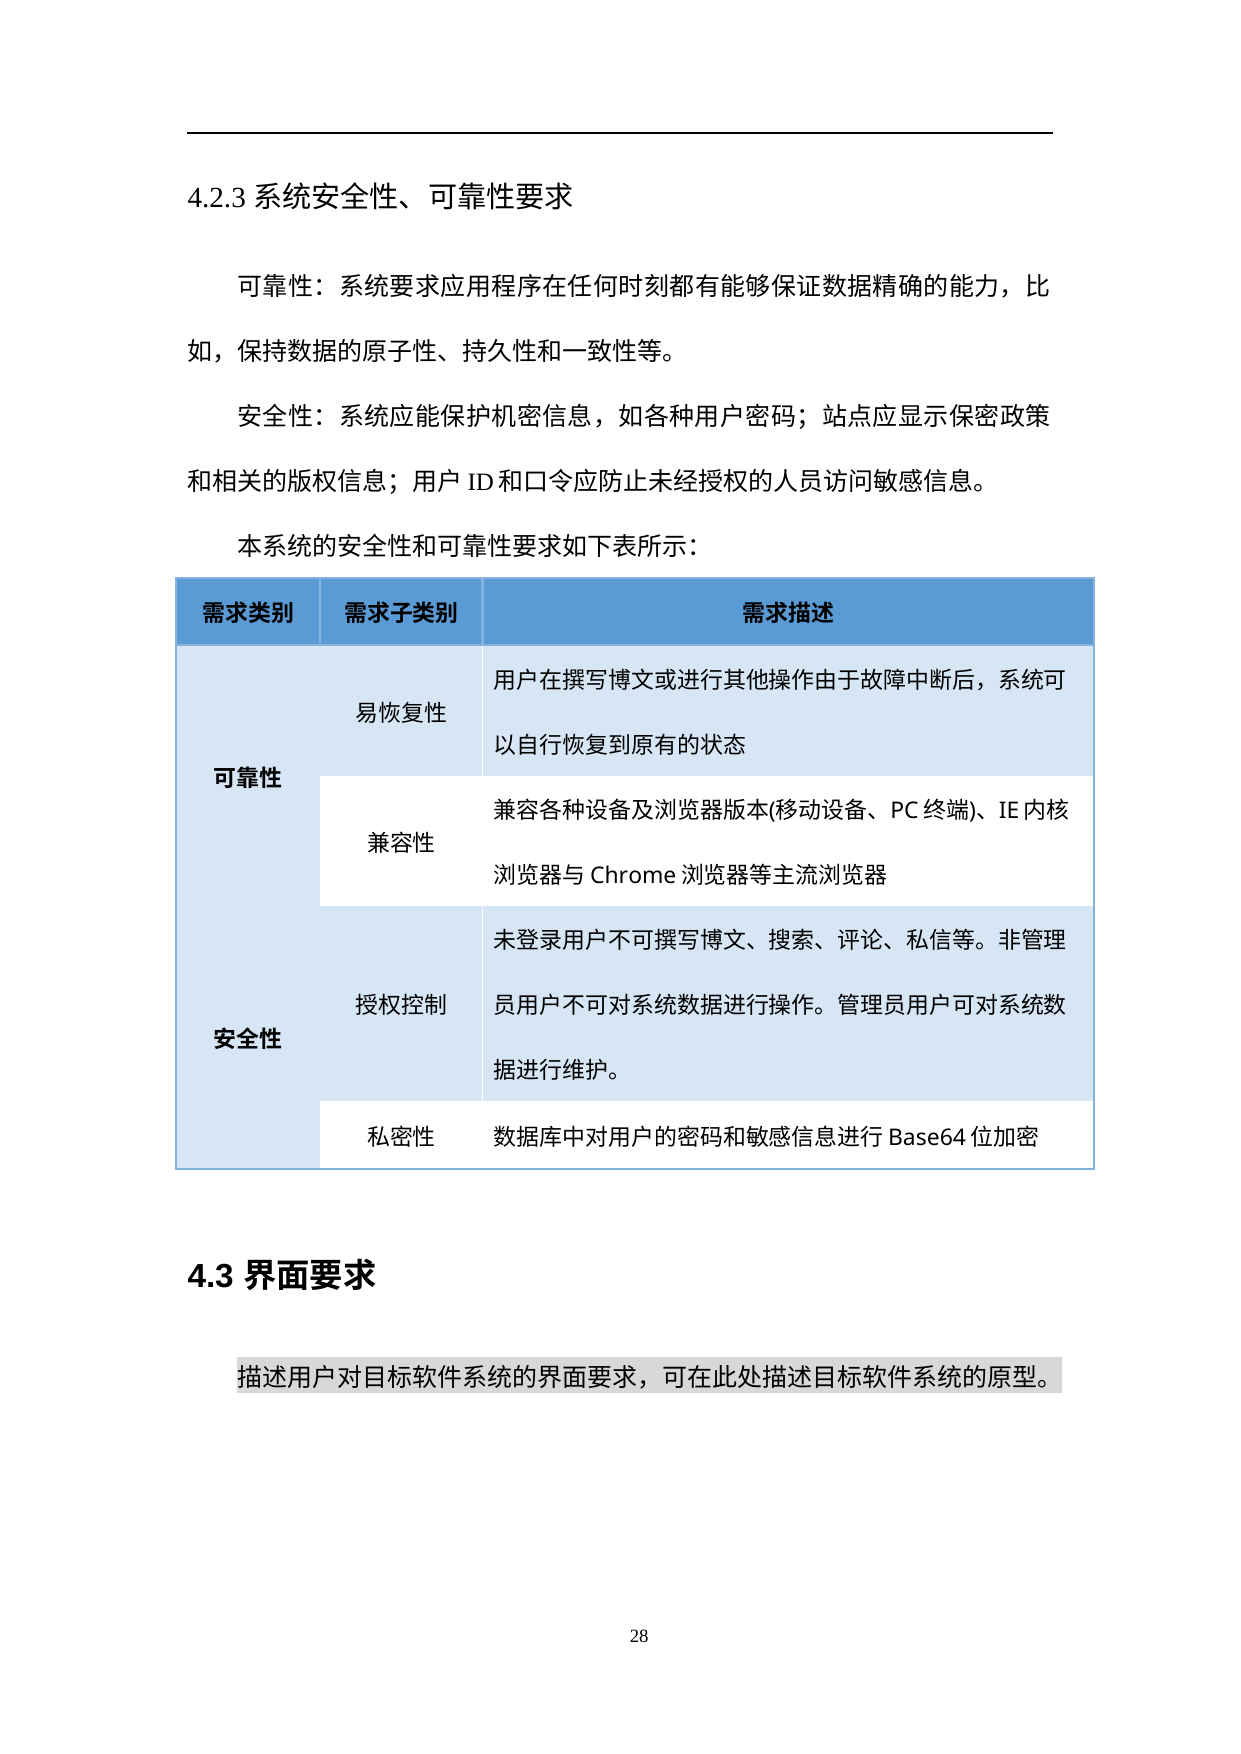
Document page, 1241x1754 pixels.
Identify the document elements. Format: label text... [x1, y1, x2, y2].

table_header 需求类别 [177, 579, 319, 644]
text 可靠性：系统要求应用程序在任何时刻都有能够保证数据精确的能力，比如，保持数据的原子性、持久性和一致性等。 [187, 252, 1053, 382]
subtitle 4.2.3 系统安全性、可靠性要求 [187, 162, 1053, 227]
table_cell 私密性 [320, 1101, 482, 1168]
subtitle 4.3 界面要求 [187, 1240, 1053, 1305]
text 安全性：系统应能保护机密信息，如各种用户密码；站点应显示保密政策和相关的版权信息；用户ID和口令应防止未经授权的人员访问敏感信息。 [187, 382, 1053, 512]
table_cell 未登录用户不可撰写博文、搜索、评论、私信等。非管理员用户不可对系统数据进行操作。管理员用户可对系统数据进行维护。 [483, 906, 1093, 1101]
table_cell 兼容性 [320, 776, 482, 906]
table_header 需求描述 [484, 579, 1093, 644]
table_cell 安全性 [177, 906, 320, 1168]
table_cell 用户在撰写博文或进行其他操作由于故障中断后，系统可以自行恢复到原有的状态 [483, 646, 1093, 776]
text 本系统的安全性和可靠性要求如下表所示： [187, 512, 1053, 577]
table_cell 兼容各种设备及浏览器版本(移动设备、PC终端)、IE内核浏览器与Chrome浏览器等主流浏览器 [483, 776, 1093, 906]
text 描述用户对目标软件系统的界面要求，可在此处描述目标软件系统的原型。 [187, 1343, 1053, 1408]
table_header 需求子类别 [321, 579, 481, 644]
table_cell 易恢复性 [320, 646, 482, 776]
table_cell 可靠性 [177, 646, 320, 906]
table_cell 授权控制 [320, 906, 482, 1101]
table_cell 数据库中对用户的密码和敏感信息进行Base64位加密 [483, 1101, 1093, 1168]
